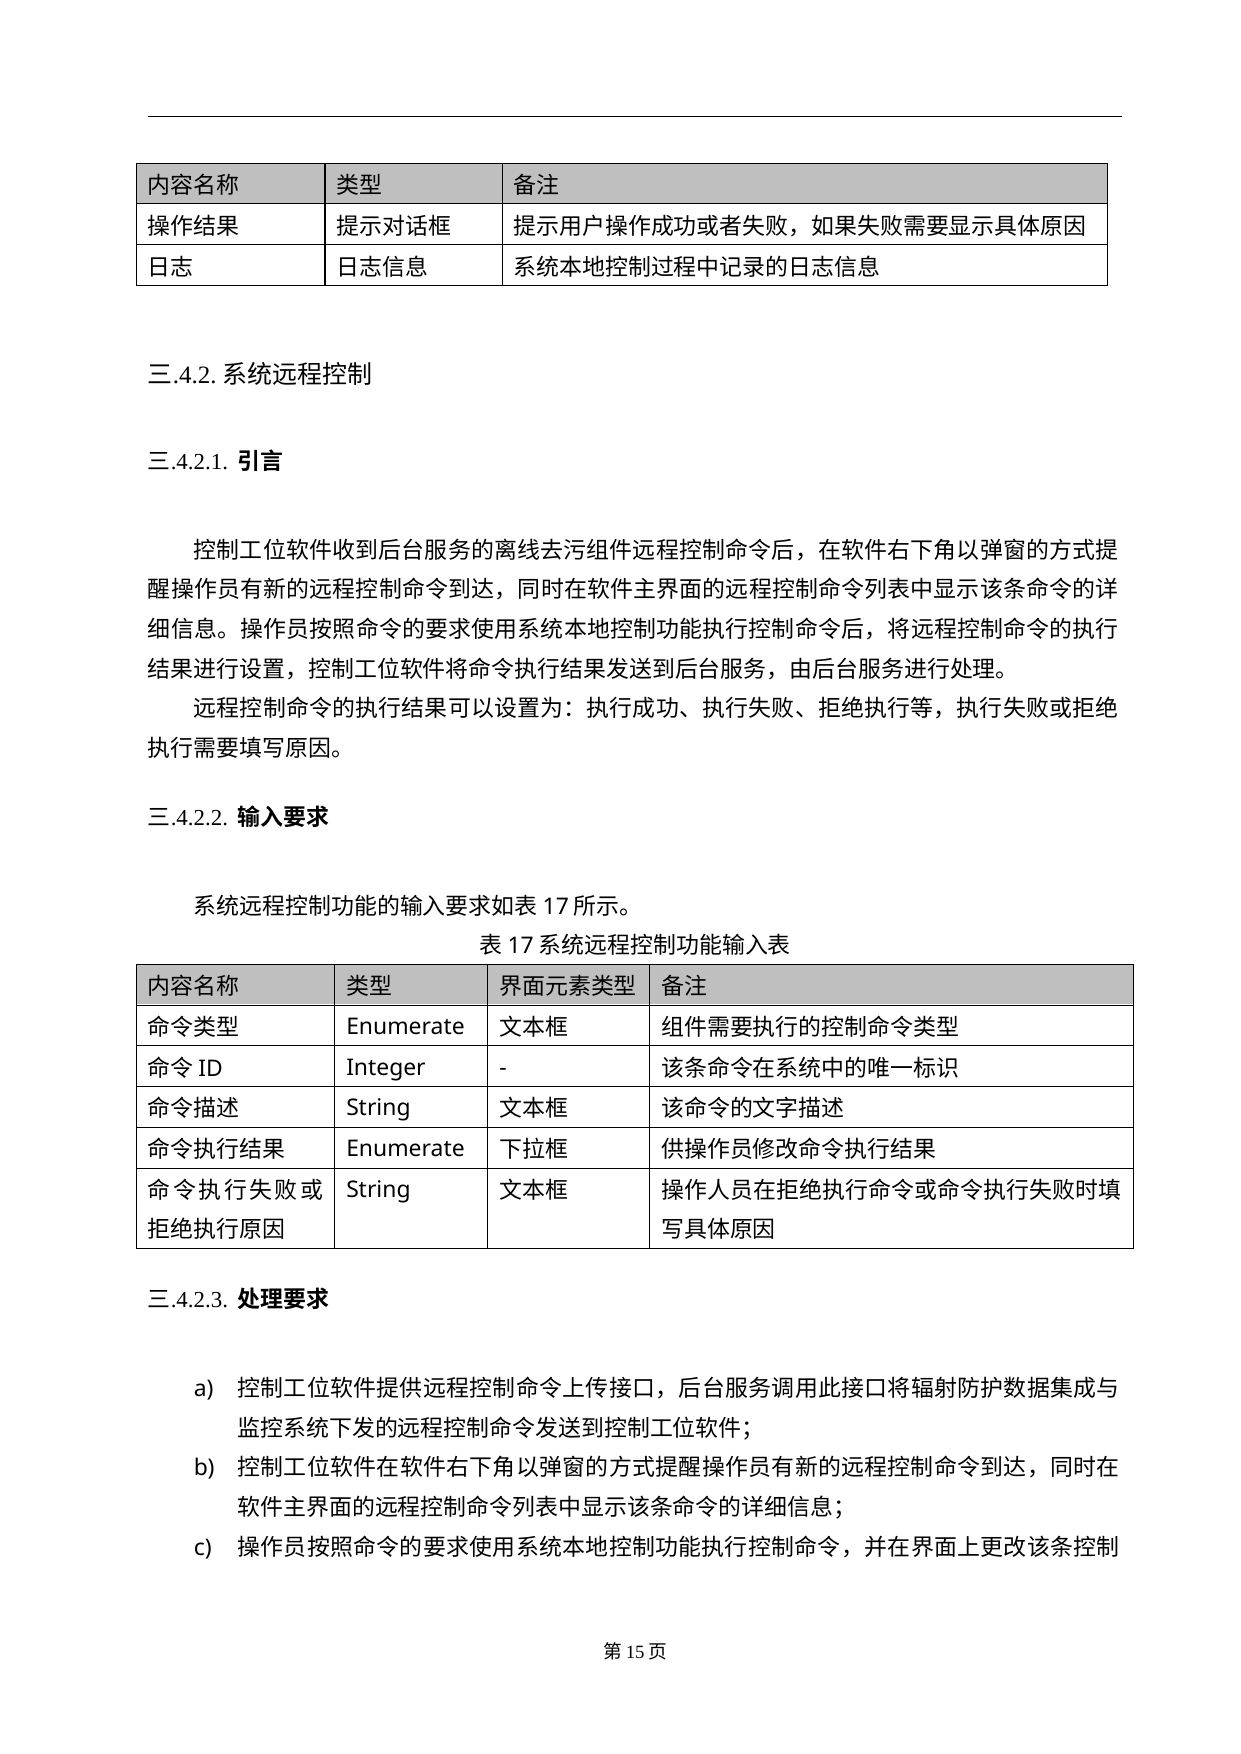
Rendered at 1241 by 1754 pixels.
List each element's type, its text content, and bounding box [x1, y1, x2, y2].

table_header 备注 [503, 164, 1107, 203]
table_cell Enumerate [335, 1006, 487, 1045]
table_cell 文本框 [488, 1169, 649, 1248]
table_cell 该条命令在系统中的唯一标识 [650, 1046, 1133, 1086]
table_cell 日志 [137, 245, 324, 285]
table_cell 操作结果 [137, 204, 324, 244]
subtitle 处理要求 [148, 1278, 1122, 1318]
table_cell 命令描述 [137, 1087, 334, 1127]
table_header 内容名称 [137, 965, 334, 1004]
table_cell 组件需要执行的控制命令类型 [650, 1006, 1133, 1045]
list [193, 1526, 1122, 1565]
text 远程控制命令的执行结果可以设置为：执行成功、执行失败、拒绝执行等，执行失败或拒绝执行需要填写原因。 [148, 687, 1122, 766]
subtitle 引言 [148, 439, 1122, 479]
table_cell 提示对话框 [326, 204, 502, 244]
text 表 17 系统远程控制功能输入表 [148, 924, 1122, 964]
list 控制工位软件提供远程控制命令上传接口，后台服务调用此接口将辐射防护数据集成与监控系统下发的远程控制命令发送到控制工位软件； [193, 1367, 1122, 1446]
table_cell 下拉框 [488, 1128, 649, 1167]
table_cell 提示用户操作成功或者失败，如果失败需要显示具体原因 [503, 204, 1107, 244]
table_header 界面元素类型 [488, 965, 649, 1004]
table_cell 操作人员在拒绝执行命令或命令执行失败时填写具体原因 [650, 1169, 1133, 1248]
table_cell Integer [335, 1046, 487, 1086]
table_cell - [488, 1046, 649, 1086]
text 系统远程控制功能的输入要求如表 17所示。 [148, 884, 1122, 924]
subtitle 系统远程控制 [148, 353, 1122, 392]
table_header 备注 [650, 965, 1133, 1004]
text 控制工位软件收到后台服务的离线去污组件远程控制命令后，在软件右下角以弹窗的方式提醒操作员有新的远程控制命令到达，同时在软件主界面的远程控制命令列表中显示该条命令的详细信息。操作员按照命令的要求使用系统本地控制功能执行控制命令后，将远程控制命令的执行结果进行设置，控制工位软件将命令执行结果发送到后台服务，由后台服务进行处理。 [148, 528, 1122, 687]
table_cell String [335, 1169, 487, 1248]
table_header 类型 [335, 965, 487, 1004]
table_cell String [335, 1087, 487, 1127]
table_cell 日志信息 [326, 245, 502, 285]
list 控制工位软件在软件右下角以弹窗的方式提醒操作员有新的远程控制命令到达，同时在软件主界面的远程控制命令列表中显示该条命令的详细信息； [193, 1446, 1122, 1526]
table_cell 命令类型 [137, 1006, 334, 1045]
table_cell 文本框 [488, 1006, 649, 1045]
table_cell 该命令的文字描述 [650, 1087, 1133, 1127]
table_cell Enumerate [335, 1128, 487, 1167]
table_cell 命令ID [137, 1046, 334, 1086]
table_cell 命令执行失败或拒绝执行原因 [137, 1169, 334, 1248]
table_cell 供操作员修改命令执行结果 [650, 1128, 1133, 1167]
table_cell 命令执行结果 [137, 1128, 334, 1167]
table_cell 文本框 [488, 1087, 649, 1127]
subtitle 输入要求 [148, 796, 1122, 835]
table_header 类型 [326, 164, 502, 203]
table_header 内容名称 [137, 164, 324, 203]
table_cell 系统本地控制过程中记录的日志信息 [503, 245, 1107, 285]
